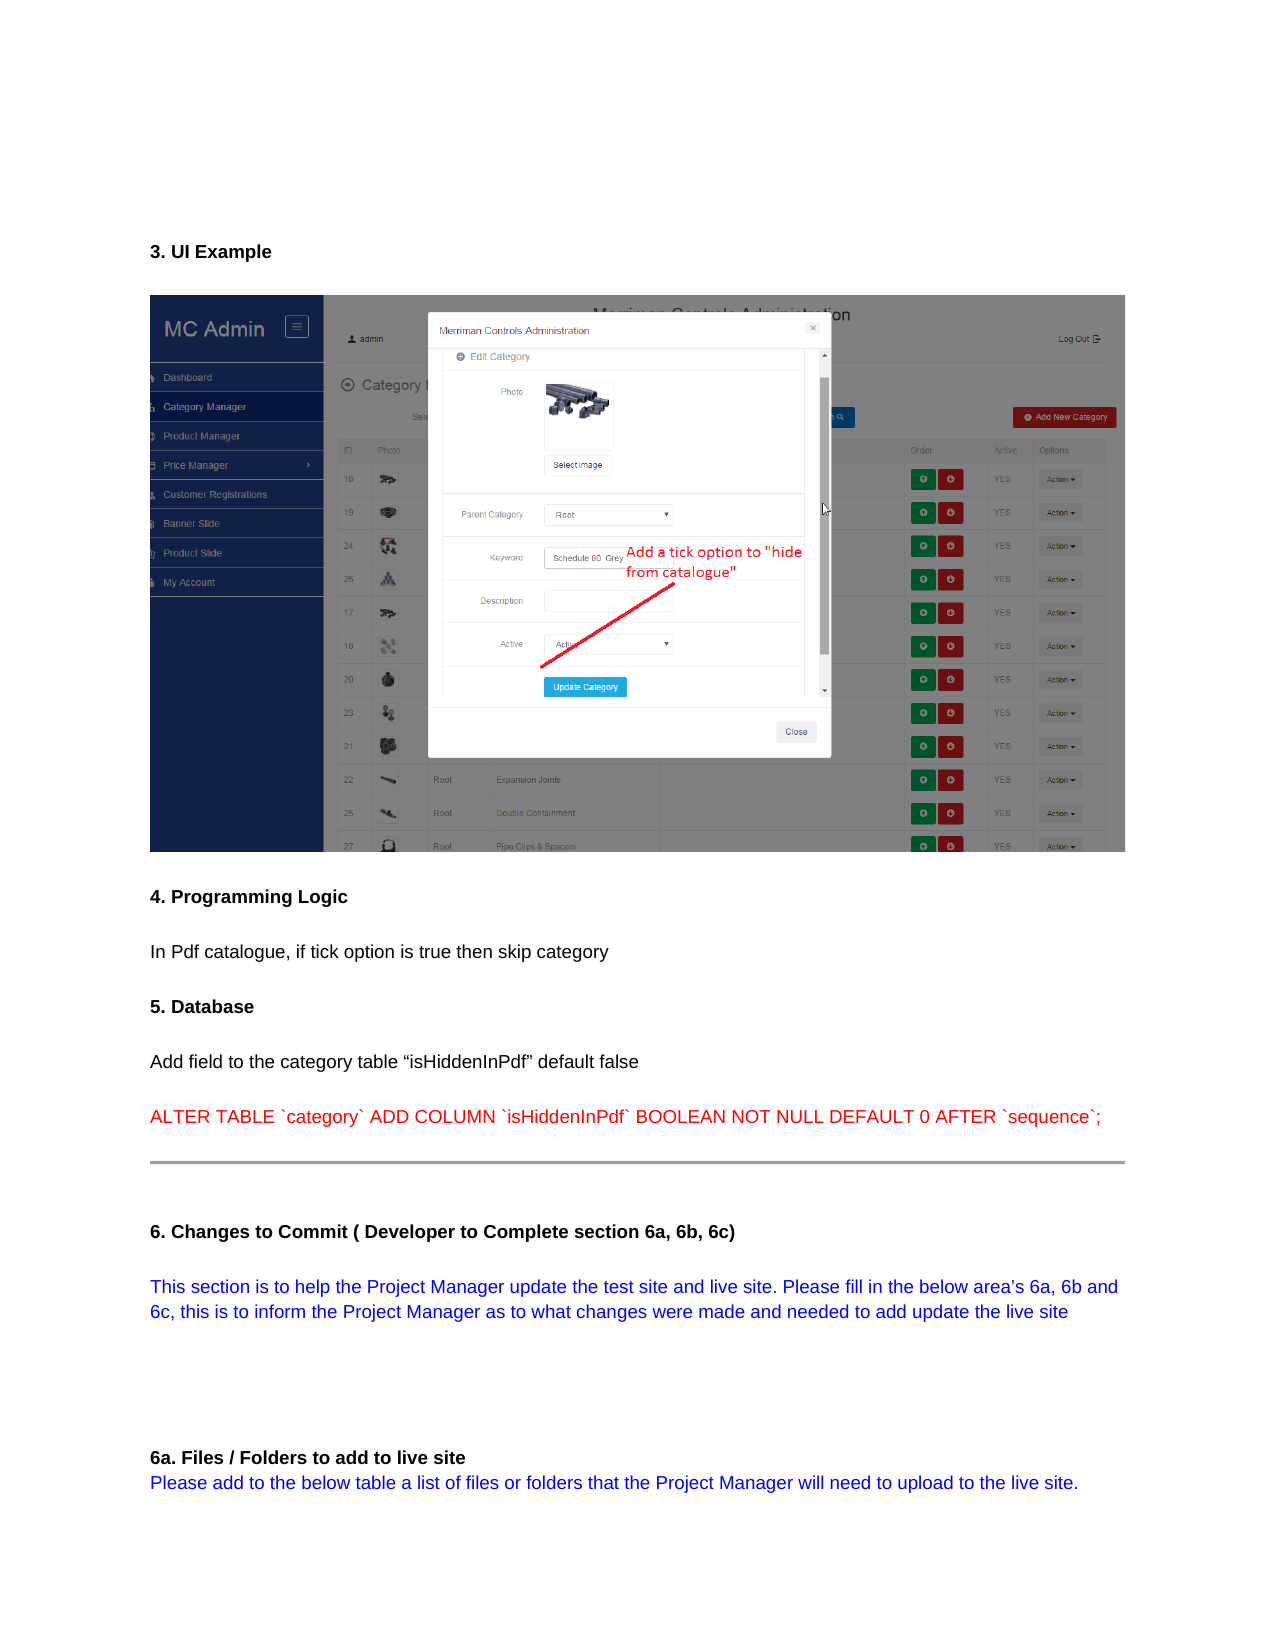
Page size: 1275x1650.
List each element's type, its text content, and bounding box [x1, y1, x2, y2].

picture [150, 295, 1125, 852]
text 3. UI Example [150, 241, 1125, 262]
text Add field to the category table “isHiddenInPdf” default false [150, 1051, 1125, 1072]
text ALTER TABLE `category` ADD COLUMN `isHiddenInPdf` BOOLEAN NOT NULL DEFAULT 0 AFTER `sequence`; [150, 1106, 1125, 1127]
text 6. Changes to Commit ( Developer to Complete section 6a, 6b, 6c) [150, 1221, 1125, 1243]
text Please add to the below table a list of files or folders that the Project Manager will need to upload to the live site. [150, 1472, 1125, 1493]
text This section is to help the Project Manager update the test site and live site. Please fill in the below area’s 6a, 6b and 6c, this is to inform the Project Manager as to what changes were made and needed to add update the live site [150, 1276, 1125, 1323]
text 5. Database [150, 996, 1125, 1017]
text 4. Programming Logic [150, 886, 1125, 907]
text In Pdf catalogue, if tick option is true then skip category [150, 941, 1125, 962]
text 6a. Files / Folders to add to live site [150, 1447, 1125, 1468]
